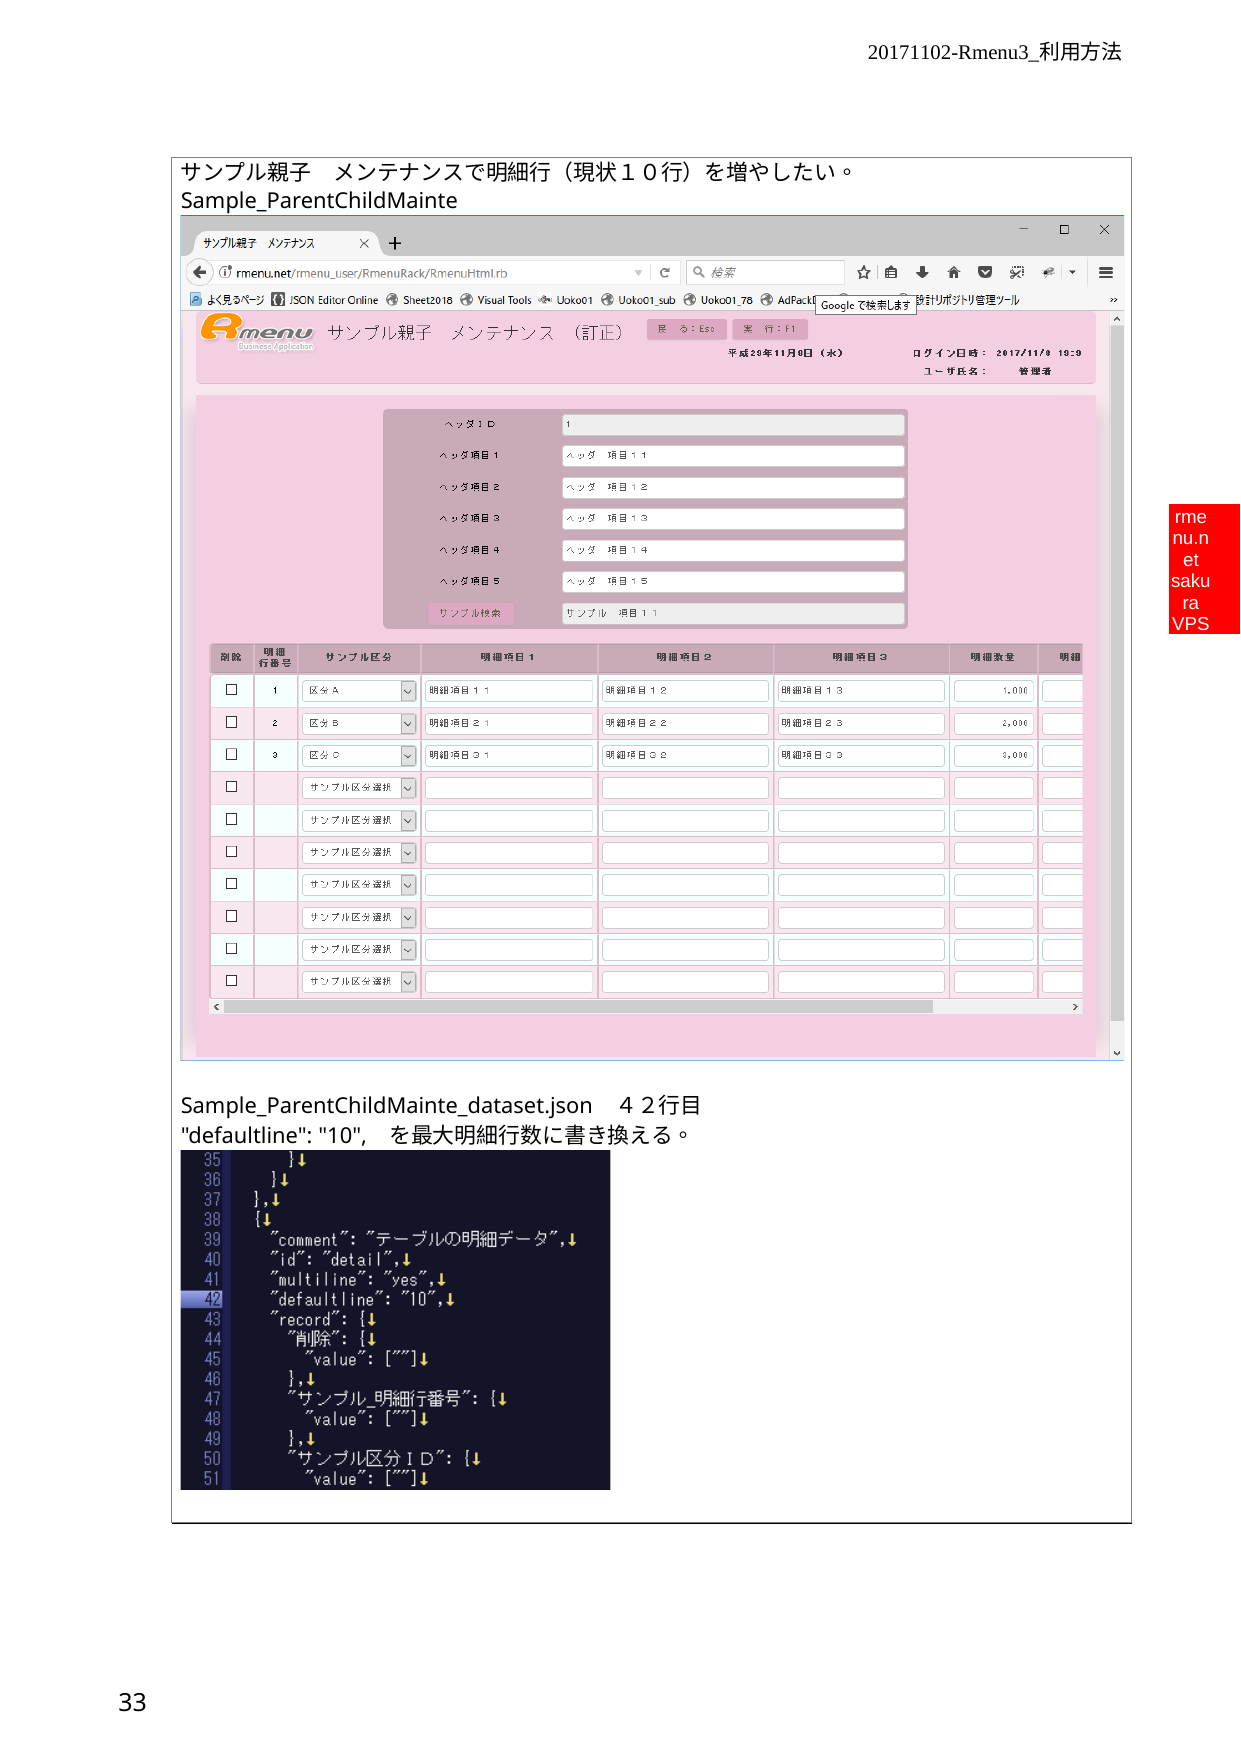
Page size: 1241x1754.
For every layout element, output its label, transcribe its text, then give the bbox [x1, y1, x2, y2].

picture [180, 1150, 611, 1490]
picture [180, 215, 1125, 1061]
text "defaultline": "10", を最大明細行数に書き換える。 [172, 1117, 1131, 1150]
text Sample_ParentChildMainte [172, 182, 1131, 215]
text Sample_ParentChildMainte_dataset.json ４２行目 [172, 1087, 1131, 1117]
text サンプル親子 メンテナンスで明細行（現状１０行）を増やしたい。 [172, 158, 1131, 182]
